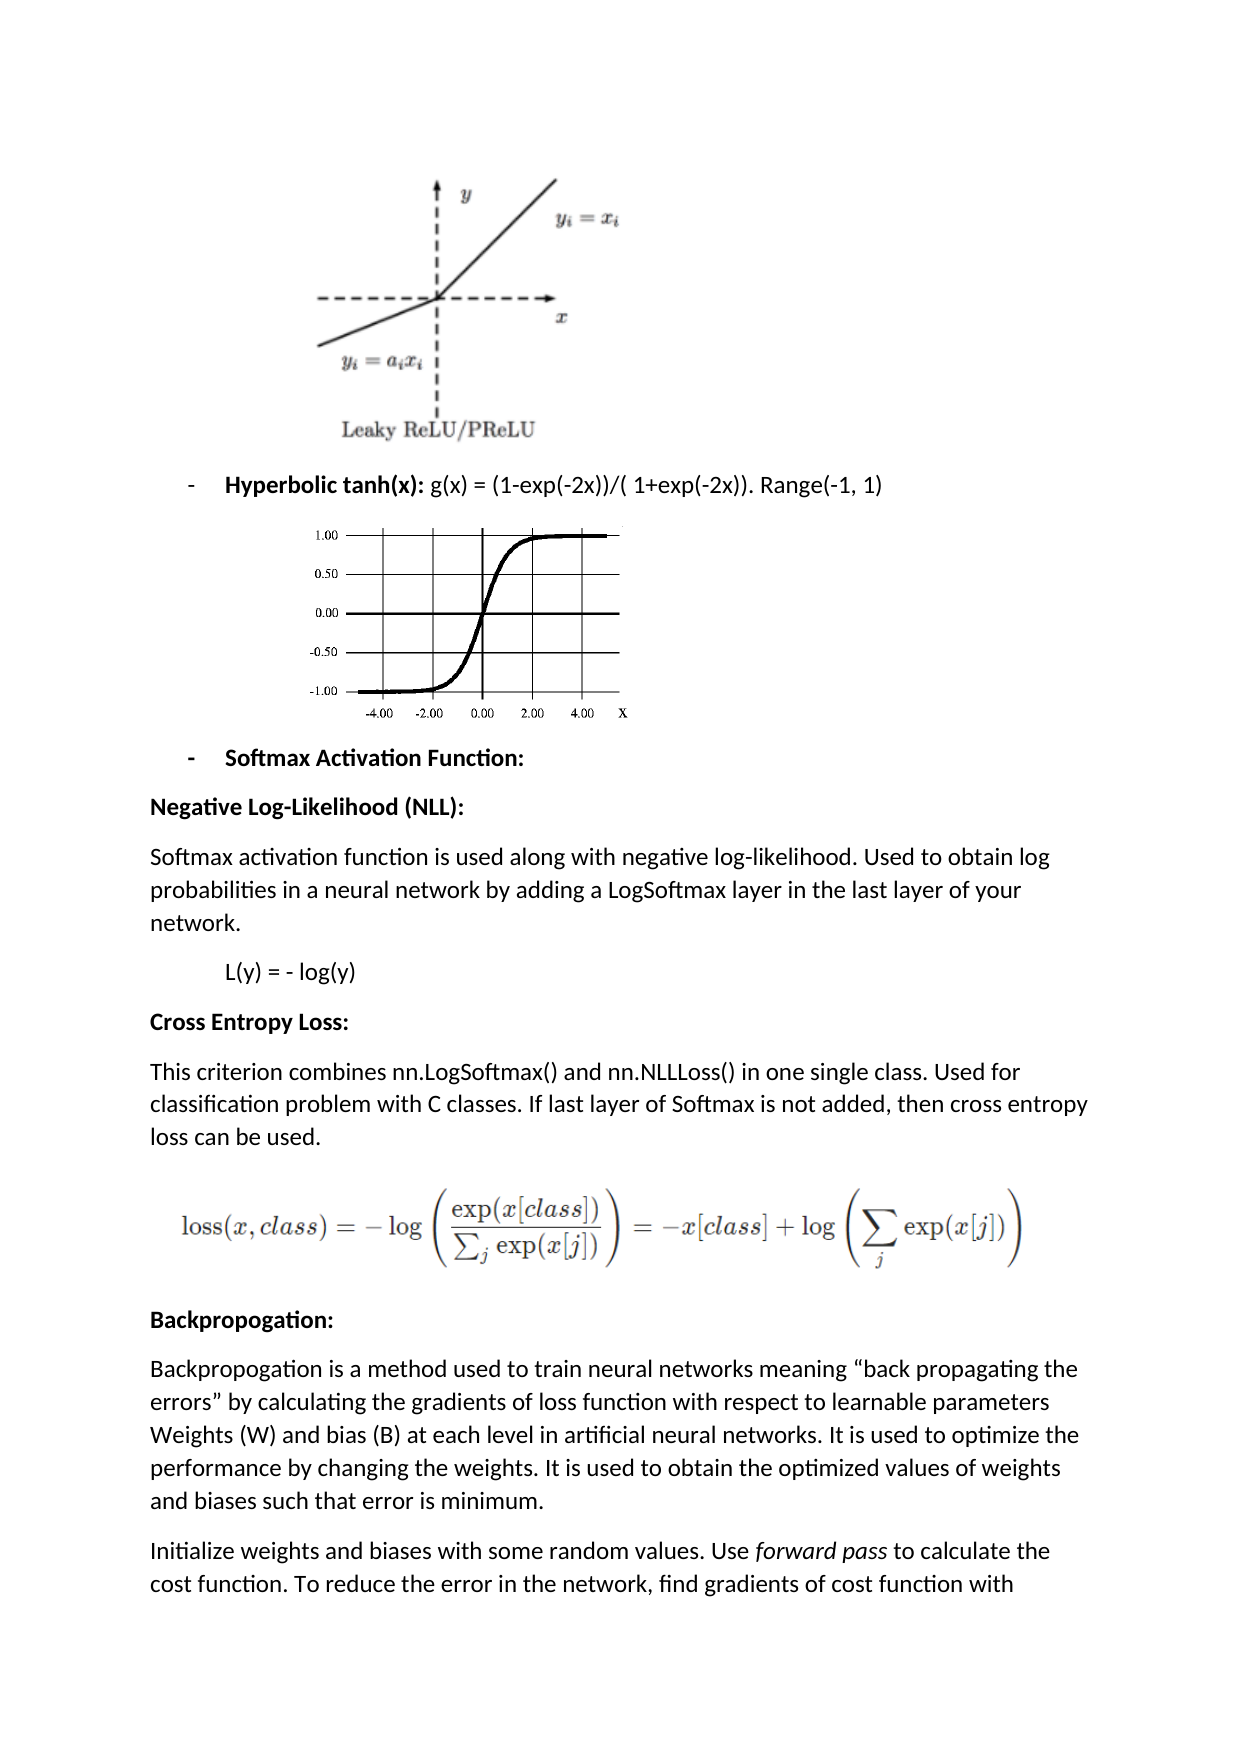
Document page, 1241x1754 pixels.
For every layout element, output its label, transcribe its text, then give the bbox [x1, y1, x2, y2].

text Backpropogation: [150, 1304, 1090, 1334]
text L(y) = - log(y) [150, 957, 1090, 987]
list Hyperbolic tanh(x): g(x) = (1-exp(-2x))/( 1+exp(-2x)). Range(-1, 1) [187, 469, 1090, 499]
text Softmax activation function is used along with negative log-likelihood. Used to obtain log probabilities in a neural network by adding a LogSoftmax layer in the last layer of your network. [150, 841, 1090, 937]
text Cross Entropy Loss: [150, 1006, 1090, 1037]
picture [300, 518, 636, 724]
text This criterion combines nn.LogSoftmax() and nn.NLLLoss() in one single class. Used for classification problem with C classes. If last layer of Softmax is not added, then cross entropy loss can be used. [150, 1056, 1090, 1152]
text Negative Log-Likelihood (NLL): [150, 792, 1090, 822]
text Backpropogation is a method used to train neural networks meaning “back propagating the errors” by calculating the gradients of loss function with respect to learnable parameters Weights (W) and bias (B) at each level in artificial neural networks. It is used to optimize the performance by changing the weights. It is used to obtain the optimized values of weights and biases such that error is minimum. [150, 1354, 1090, 1516]
list Softmax Activation Function: [187, 742, 1090, 772]
picture [150, 1171, 1049, 1286]
picture [300, 150, 627, 450]
